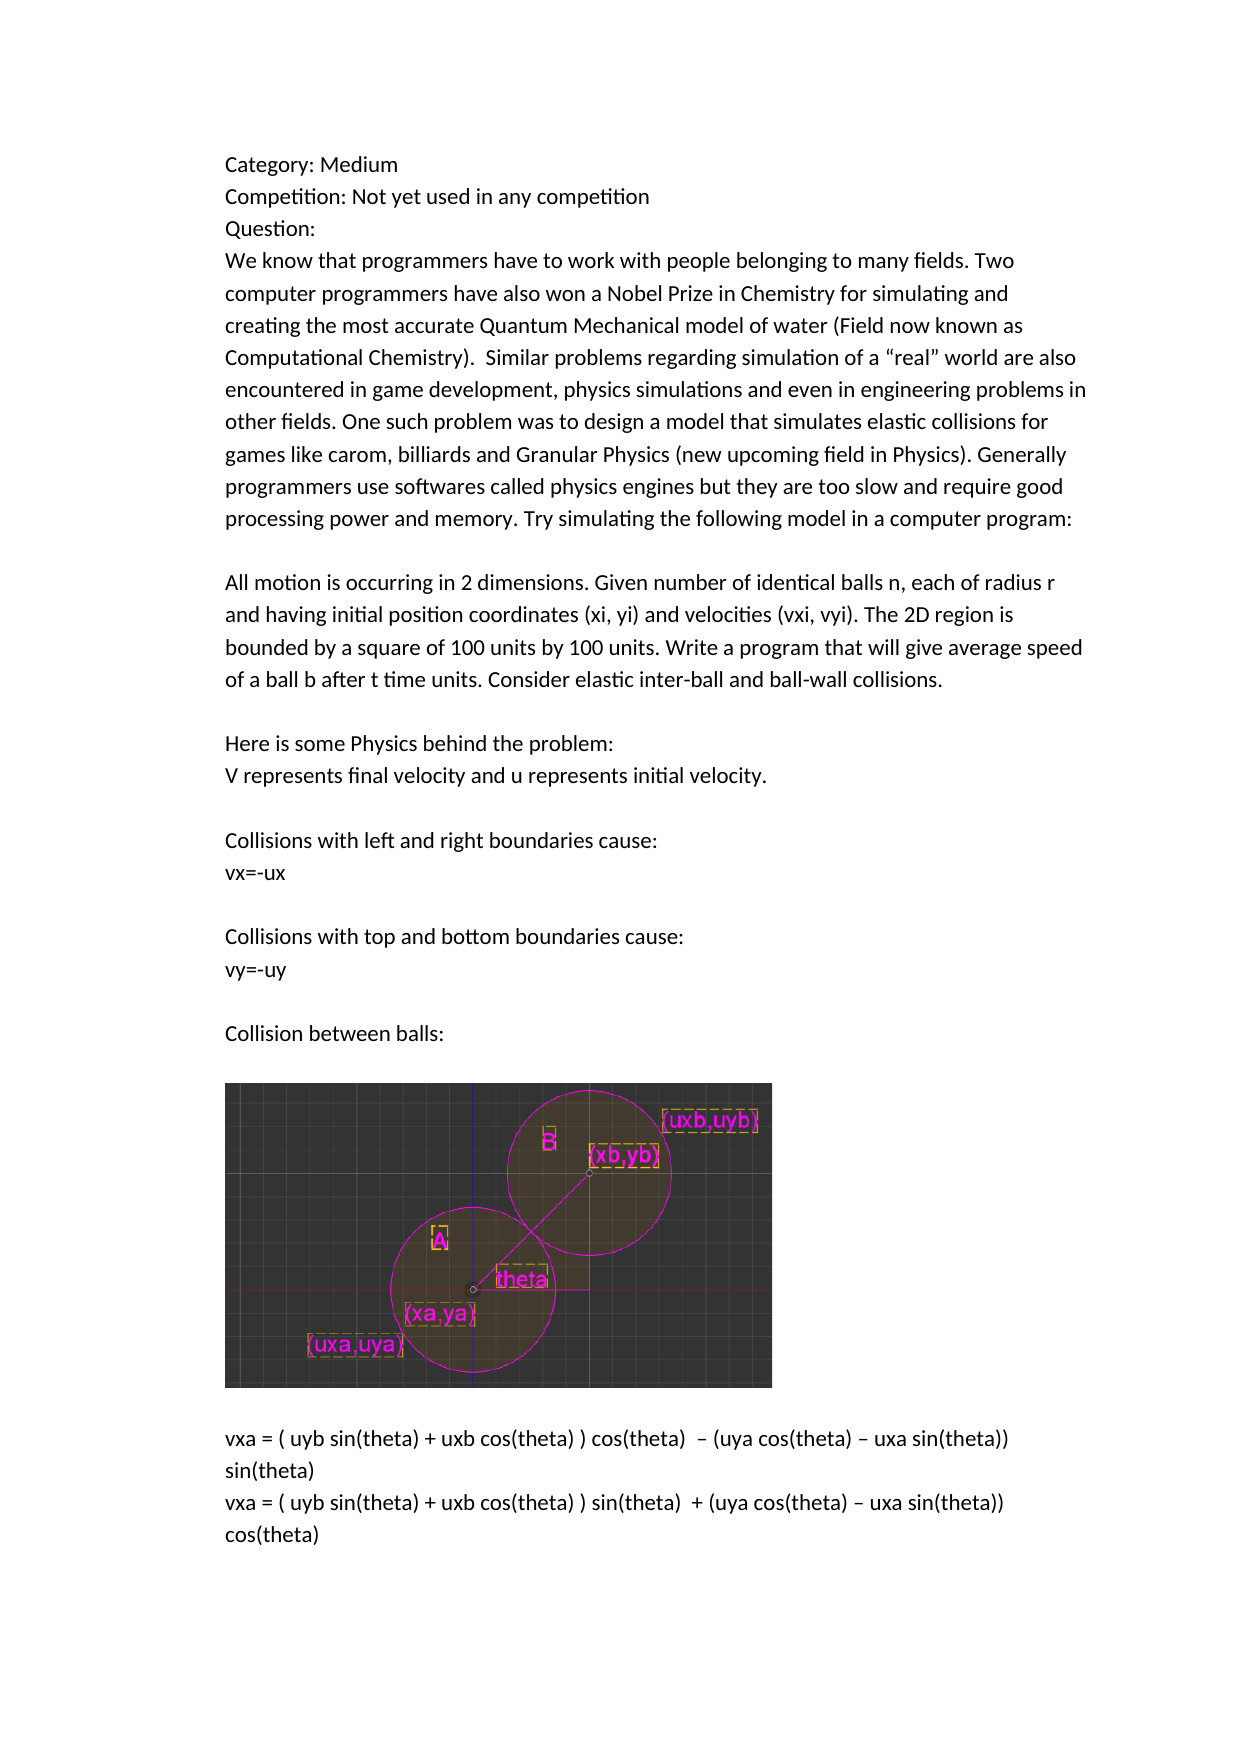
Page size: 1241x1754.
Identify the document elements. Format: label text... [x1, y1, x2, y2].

list vx=-ux [225, 858, 1090, 886]
list All motion is occurring in 2 dimensions. Given number of identical balls n, each of radius r and having initial position coordinates (xi, yi) and velocities (vxi, vyi). The 2D region is bounded by a square of 100 units by 100 units. Write a program that will give average speed of a ball b after t time units. Consider elastic inter-ball and ball-wall collisions. [225, 568, 1090, 693]
list Competition: Not yet used in any competition [225, 182, 1090, 210]
picture [225, 1083, 773, 1388]
list Collisions with top and bottom boundaries cause: [225, 922, 1090, 951]
list V represents final velocity and u represents initial velocity. [225, 762, 1090, 789]
list vxa = ( uyb sin(theta) + uxb cos(theta) ) cos(theta) – (uya cos(theta) – uxa sin(theta)) sin(theta) [225, 1424, 1090, 1484]
list Here is some Physics behind the problem: [225, 729, 1090, 757]
list Collisions with left and right boundaries cause: [225, 826, 1090, 854]
list vy=-uy [225, 955, 1090, 983]
list Collision between balls: [225, 1019, 1090, 1047]
list We know that programmers have to work with people belonging to many fields. Two computer programmers have also won a Nobel Prize in Chemistry for simulating and creating the most accurate Quantum Mechanical model of water (Field now known as Computational Chemistry). Similar problems regarding simulation of a “real” world are also encountered in game development, physics simulations and even in engineering problems in other fields. One such problem was to design a model that simulates elastic collisions for games like carom, billiards and Granular Physics (new upcoming field in Physics). Generally programmers use softwares called physics engines but they are too slow and require good processing power and memory. Try simulating the following model in a computer program: [225, 247, 1090, 532]
list Category: Medium [225, 150, 1090, 178]
list vxa = ( uyb sin(theta) + uxb cos(theta) ) sin(theta) + (uya cos(theta) – uxa sin(theta)) cos(theta) [225, 1488, 1090, 1548]
list Question: [225, 214, 1090, 242]
